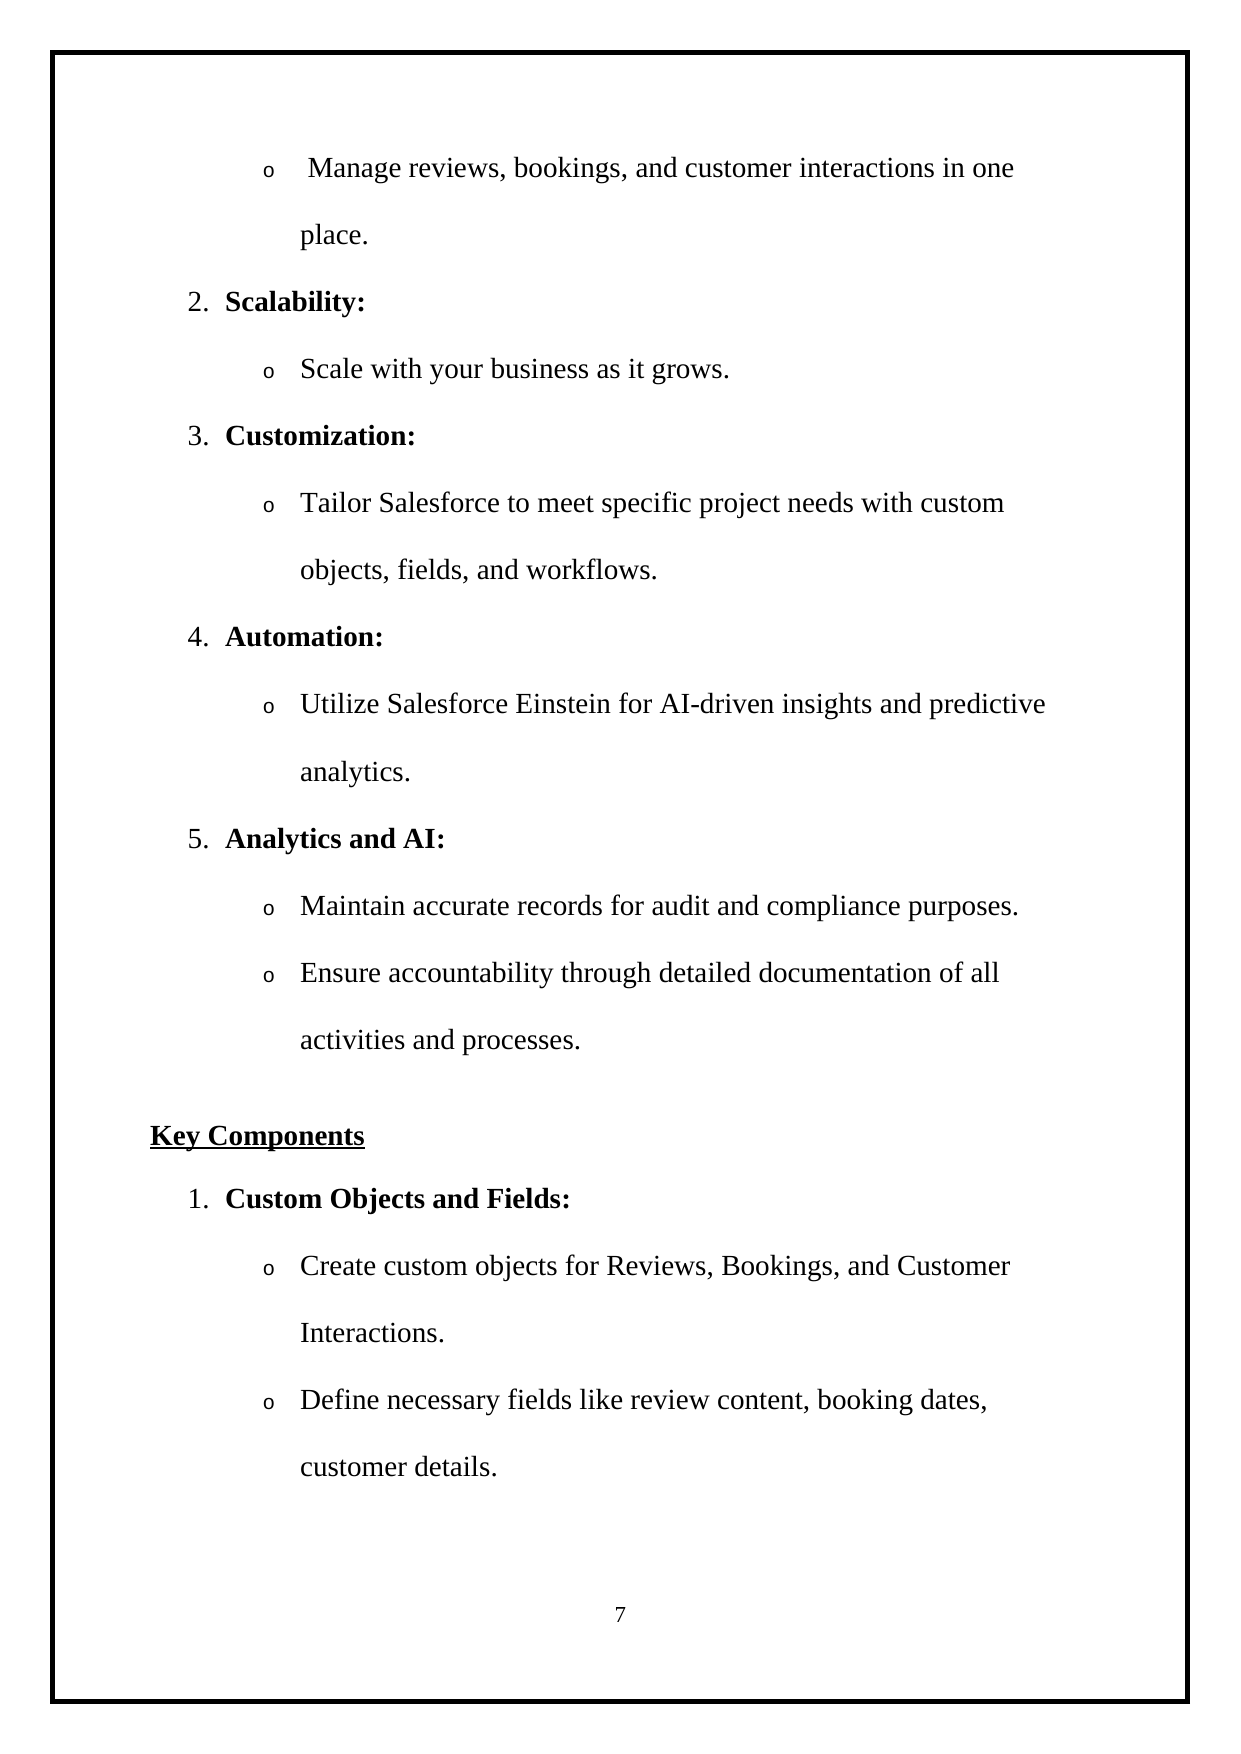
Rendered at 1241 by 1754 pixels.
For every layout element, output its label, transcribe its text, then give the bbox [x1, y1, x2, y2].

list Utilize Salesforce Einstein for AI-driven insights and predictive analytics. [262, 687, 1090, 787]
list Create custom objects for Reviews, Bookings, and Customer Interactions. [262, 1248, 1090, 1349]
list Manage reviews, bookings, and customer interactions in one place. [262, 150, 1090, 251]
list Tailor Salesforce to meet specific project needs with custom objects, fields, and workflows. [262, 485, 1090, 586]
list Scalability: [187, 284, 1090, 318]
list Ensure accountability through detailed documentation of all activities and processes. [262, 955, 1090, 1056]
list Maintain accurate records for audit and compliance purposes. [262, 888, 1090, 921]
text Key Components [150, 1118, 1090, 1152]
list Automation: [187, 619, 1090, 653]
list Analytics and AI: [187, 821, 1090, 854]
list Custom Objects and Fields: [187, 1181, 1090, 1214]
list Customization: [187, 418, 1090, 452]
list Scale with your business as it grows. [262, 351, 1090, 385]
list Define necessary fields like review content, booking dates, customer details. [262, 1382, 1090, 1483]
